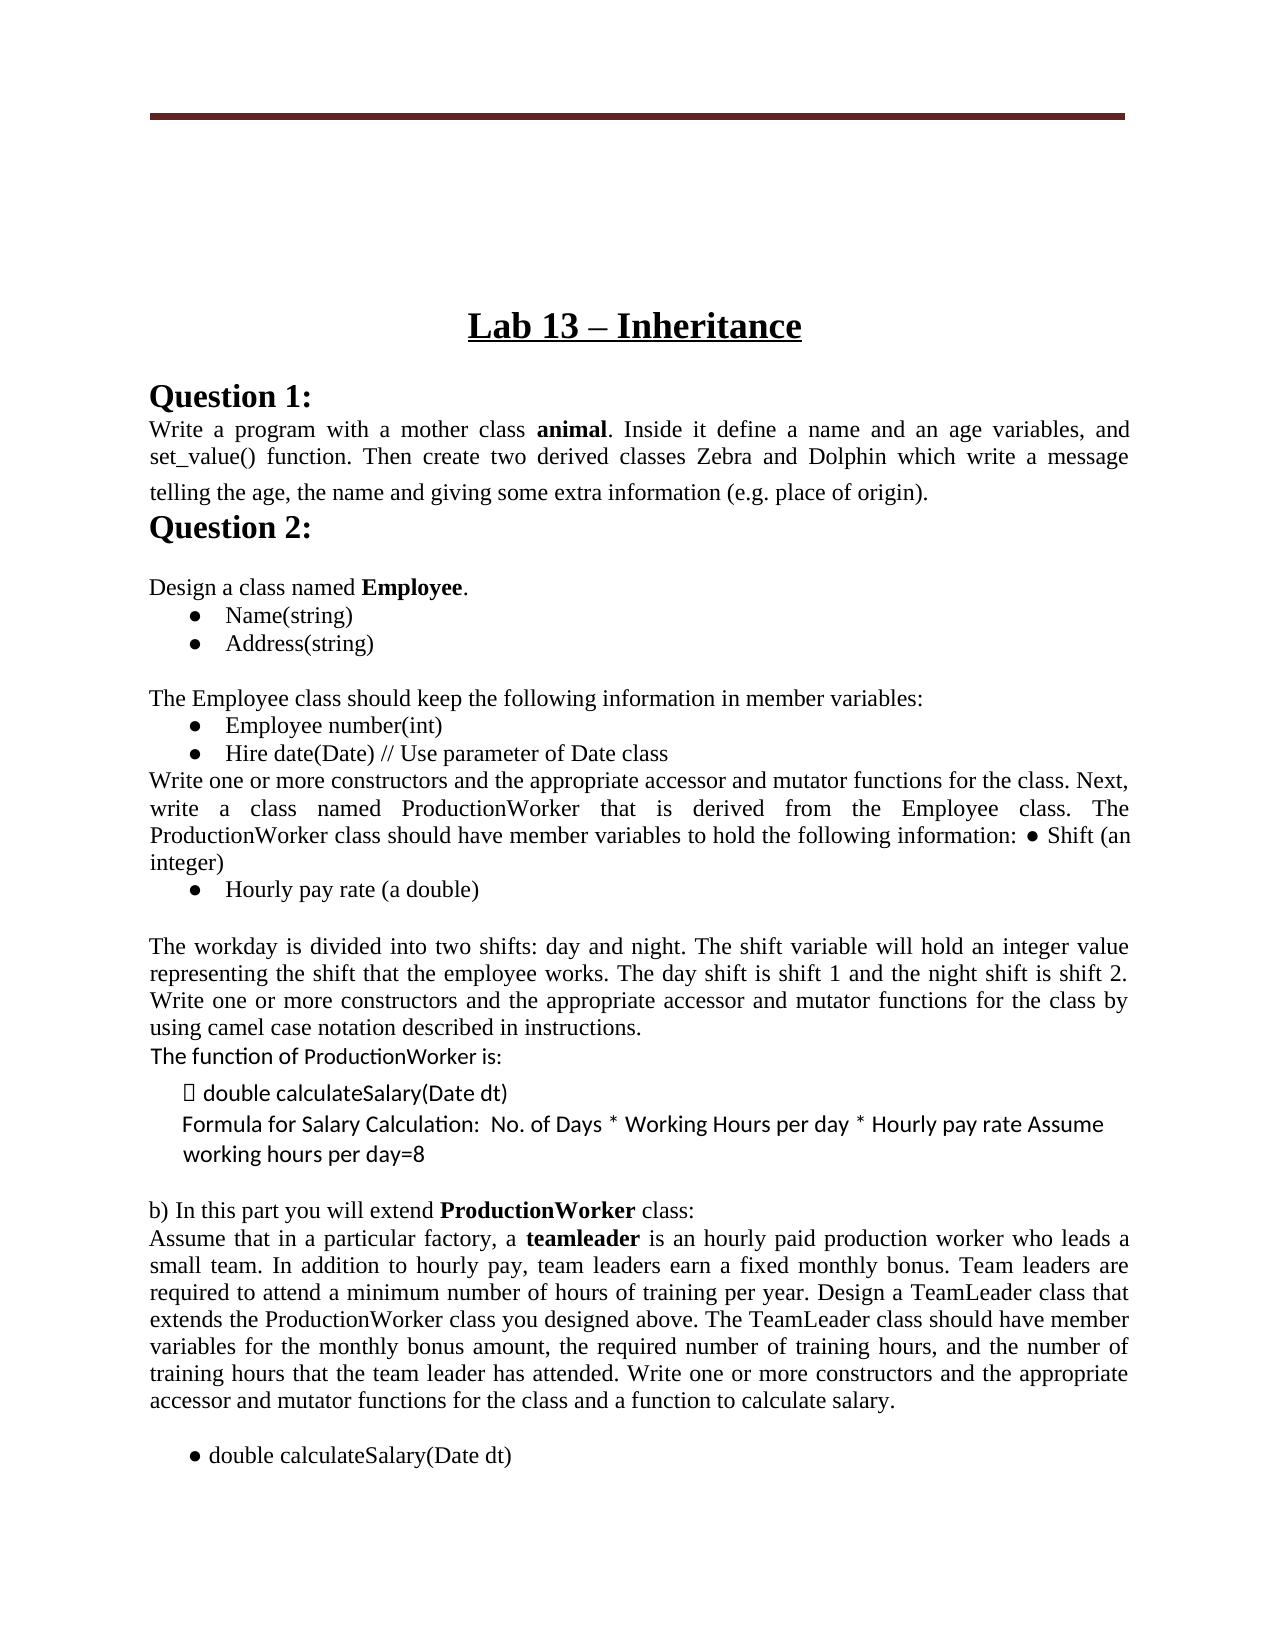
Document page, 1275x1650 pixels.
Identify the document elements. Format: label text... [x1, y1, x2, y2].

text Lab 13 – Inheritance [139, 303, 1130, 346]
text Design a class named Employee. [148, 574, 1131, 601]
text Write one or more constructors and the appropriate accessor and mutator functions for the class. Next, write a class named ProductionWorker that is derived from the Employee class. The ProductionWorker class should have member variables to hold the following information: ● Shift (an integer) [148, 767, 1131, 876]
text The function of ProductionWorker is: [139, 1041, 1130, 1071]
text The workday is divided into two shifts: day and night. The shift variable will hold an integer value representing the shift that the employee works. The day shift is shift 1 and the night shift is shift 2. Write one or more constructors and the appropriate accessor and mutator functions for the class by using camel case notation described in instructions. [148, 933, 1131, 1041]
list Name(string) [188, 602, 1131, 629]
list Hourly pay rate (a double) [188, 876, 1131, 903]
text b) In this part you will extend ProductionWorker class: [148, 1197, 1131, 1224]
text Write a program with a mother class animal. Inside it define a name and an age variables, and set_value() function. Then create two derived classes Zebra and Dolphin which write a message telling the age, the name and giving some extra information (e.g. place of origin). [148, 416, 1131, 507]
text Question 2: [148, 508, 1131, 546]
text The Employee class should keep the following information in member variables: [148, 684, 1131, 712]
text Question 1: [148, 377, 1131, 415]
text Assume that in a particular factory, a teamleader is an hourly paid production worker who leads a small team. In addition to hourly pay, team leaders earn a fixed monthly bonus. Team leaders are required to attend a minimum number of hours of training per year. Design a TeamLeader class that extends the ProductionWorker class you designed above. The TeamLeader class should have member variables for the monthly bonus amount, the required number of training hours, and the number of training hours that the team leader has attended. Write one or more constructors and the appropriate accessor and mutator functions for the class and a function to calculate salary. [148, 1224, 1131, 1414]
text Formula for Salary Calculation: No. of Days * Working Hours per day * Hourly pay rate Assume working hours per day=8 [182, 1109, 1106, 1168]
text ● double calculateSalary(Date dt) [188, 1442, 1131, 1469]
text  double calculateSalary(Date dt) [182, 1076, 1131, 1108]
list Address(string) [188, 629, 1131, 656]
list Employee number(int) [188, 712, 1131, 739]
list Hire date(Date) // Use parameter of Date class [188, 740, 1131, 767]
